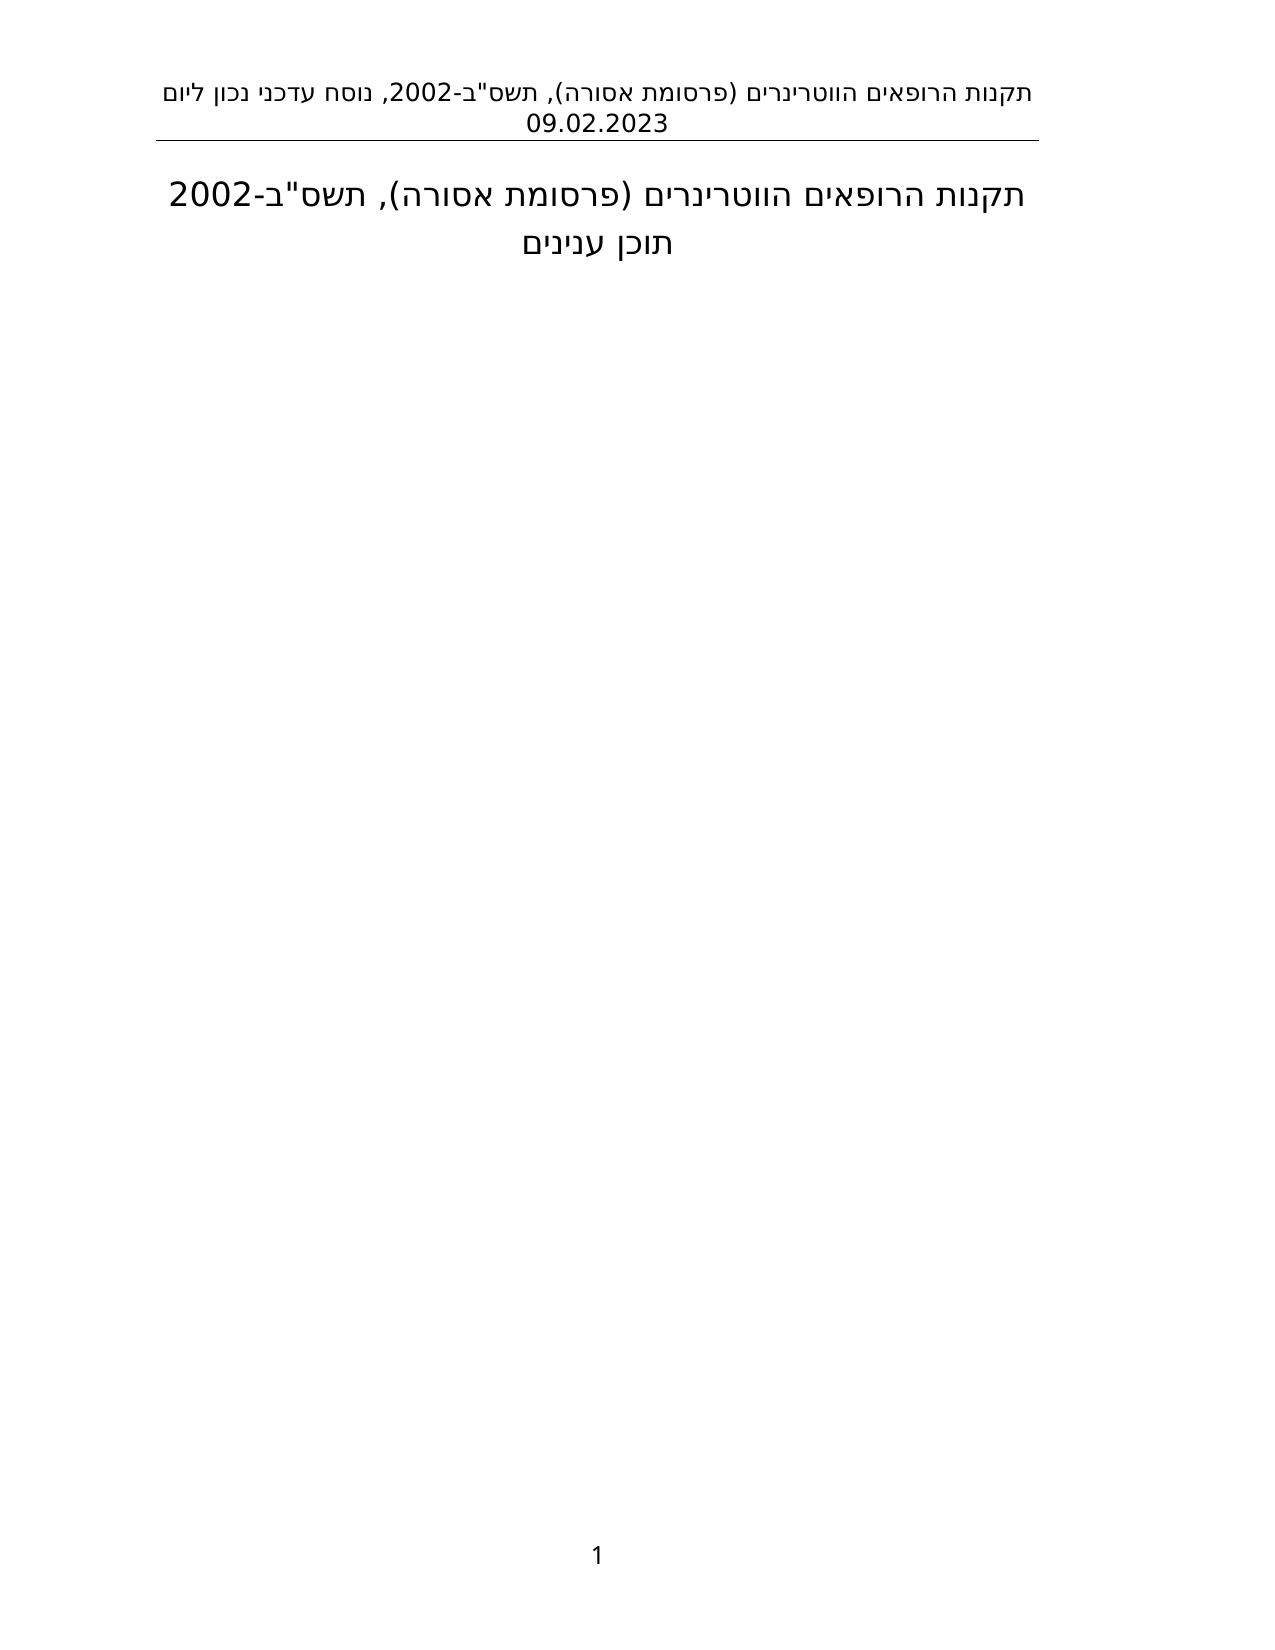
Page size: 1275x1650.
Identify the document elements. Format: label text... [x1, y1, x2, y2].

text תקנות הרופאים הווטרינרים (פרסומת אסורה), תשס"ב-2002 [156, 182, 1039, 221]
text תוכן ענינים [156, 229, 1039, 268]
